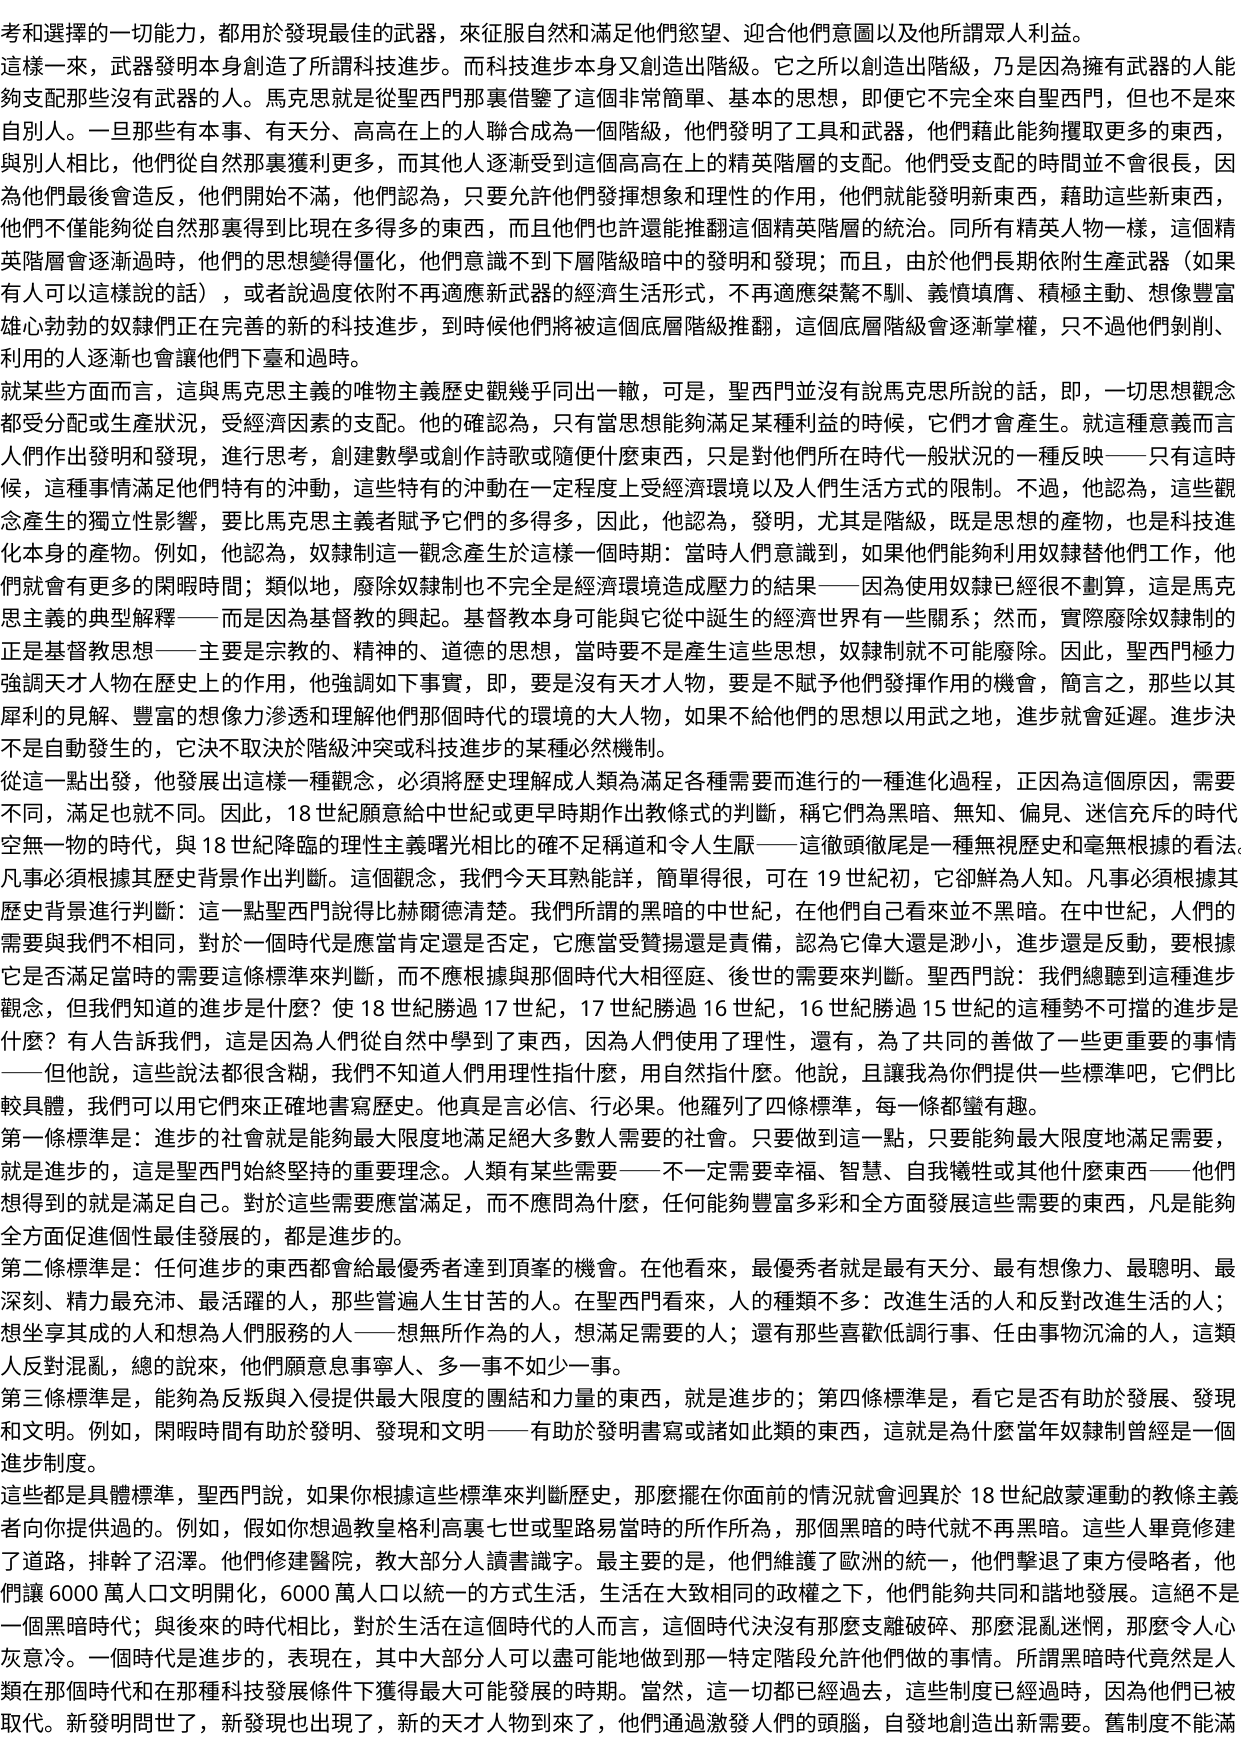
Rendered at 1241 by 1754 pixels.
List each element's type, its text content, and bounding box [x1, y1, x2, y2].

text 從這一點出發，他發展出這樣一種觀念，必須將歷史理解成人類為滿足各種需要而進行的一種進化過程，正因為這個原因，需要不同，滿足也就不同。因此，18世紀願意給中世紀或更早時期作出教條式的判斷，稱它們為黑暗、無知、偏見、迷信充斥的時代，空無一物的時代，與18世紀降臨的理性主義曙光相比的確不足稱道和令人生厭——這徹頭徹尾是一種無視歷史和毫無根據的看法。 [0, 763, 1240, 861]
text 第二條標準是：任何進步的東西都會給最優秀者達到頂峯的機會。在他看來，最優秀者就是最有天分、最有想像力、最聰明、最深刻、精力最充沛、最活躍的人，那些嘗遍人生甘苦的人。在聖西門看來，人的種類不多：改進生活的人和反對改進生活的人；想坐享其成的人和想為人們服務的人——想無所作為的人，想滿足需要的人；還有那些喜歡低調行事、任由事物沉淪的人，這類人反對混亂，總的說來，他們願意息事寧人、多一事不如少一事。 [0, 1251, 1240, 1381]
text 第三條標準是，能夠為反叛與入侵提供最大限度的團結和力量的東西，就是進步的；第四條標準是，看它是否有助於發展、發現和文明。例如，閑暇時間有助於發明、發現和文明——有助於發明書寫或諸如此類的東西，這就是為什麼當年奴隸制曾經是一個進步制度。 [0, 1381, 1240, 1478]
text 第一條標準是：進步的社會就是能夠最大限度地滿足絕大多數人需要的社會。只要做到這一點，只要能夠最大限度地滿足需要，就是進步的，這是聖西門始終堅持的重要理念。人類有某些需要——不一定需要幸福、智慧、自我犧牲或其他什麼東西——他們想得到的就是滿足自己。對於這些需要應當滿足，而不應問為什麼，任何能夠豐富多彩和全方面發展這些需要的東西，凡是能夠全方面促進個性最佳發展的，都是進步的。 [0, 1121, 1240, 1251]
text 這樣一來，武器發明本身創造了所謂科技進步。而科技進步本身又創造出階級。它之所以創造出階級，乃是因為擁有武器的人能夠支配那些沒有武器的人。馬克思就是從聖西門那裏借鑒了這個非常簡單、基本的思想，即便它不完全來自聖西門，但也不是來自別人。一旦那些有本事、有天分、高高在上的人聯合成為一個階級，他們發明了工具和武器，他們藉此能夠攫取更多的東西，與別人相比，他們從自然那裏獲利更多，而其他人逐漸受到這個高高在上的精英階層的支配。他們受支配的時間並不會很長，因為他們最後會造反，他們開始不滿，他們認為，只要允許他們發揮想象和理性的作用，他們就能發明新東西，藉助這些新東西，他們不僅能夠從自然那裏得到比現在多得多的東西，而且他們也許還能推翻這個精英階層的統治。同所有精英人物一樣，這個精英階層會逐漸過時，他們的思想變得僵化，他們意識不到下層階級暗中的發明和發現；而且，由於他們長期依附生產武器（如果有人可以這樣說的話），或者說過度依附不再適應新武器的經濟生活形式，不再適應桀驁不馴、義憤填膺、積極主動、想像豐富、雄心勃勃的奴隸們正在完善的新的科技進步，到時候他們將被這個底層階級推翻，這個底層階級會逐漸掌權，只不過他們剝削、利用的人逐漸也會讓他們下臺和過時。 [0, 48, 1240, 373]
text 就某些方面而言，這與馬克思主義的唯物主義歷史觀幾乎同出一轍，可是，聖西門並沒有說馬克思所說的話，即，一切思想觀念都受分配或生產狀況，受經濟因素的支配。他的確認為，只有當思想能夠滿足某種利益的時候，它們才會產生。就這種意義而言，人們作出發明和發現，進行思考，創建數學或創作詩歌或隨便什麼東西，只是對他們所在時代一般狀況的一種反映——只有這時候，這種事情滿足他們特有的沖動，這些特有的沖動在一定程度上受經濟環境以及人們生活方式的限制。不過，他認為，這些觀念產生的獨立性影響，要比馬克思主義者賦予它們的多得多，因此，他認為，發明，尤其是階級，既是思想的產物，也是科技進化本身的產物。例如，他認為，奴隸制這一觀念產生於這樣一個時期：當時人們意識到，如果他們能夠利用奴隸替他們工作，他們就會有更多的閑暇時間；類似地，廢除奴隸制也不完全是經濟環境造成壓力的結果——因為使用奴隸已經很不劃算，這是馬克思主義的典型解釋——而是因為基督教的興起。基督教本身可能與它從中誕生的經濟世界有一些關系；然而，實際廢除奴隸制的，正是基督教思想——主要是宗教的、精神的、道德的思想，當時要不是產生這些思想，奴隸制就不可能廢除。因此，聖西門極力強調天才人物在歷史上的作用，他強調如下事實，即，要是沒有天才人物，要是不賦予他們發揮作用的機會，簡言之，那些以其犀利的見解、豐富的想像力滲透和理解他們那個時代的環境的大人物，如果不給他們的思想以用武之地，進步就會延遲。進步決不是自動發生的，它決不取決於階級沖突或科技進步的某種必然機制。 [0, 373, 1240, 763]
text 凡事必須根據其歷史背景作出判斷。這個觀念，我們今天耳熟能詳，簡單得很，可在19世紀初，它卻鮮為人知。凡事必須根據其歷史背景進行判斷：這一點聖西門說得比赫爾德清楚。我們所謂的黑暗的中世紀，在他們自己看來並不黑暗。在中世紀，人們的需要與我們不相同，對於一個時代是應當肯定還是否定，它應當受贊揚還是責備，認為它偉大還是渺小，進步還是反動，要根據它是否滿足當時的需要這條標準來判斷，而不應根據與那個時代大相徑庭、後世的需要來判斷。聖西門說：我們總聽到這種進步觀念，但我們知道的進步是什麼？使18世紀勝過17世紀，17世紀勝過16世紀，16世紀勝過15世紀的這種勢不可擋的進步是什麼？有人告訴我們，這是因為人們從自然中學到了東西，因為人們使用了理性，還有，為了共同的善做了一些更重要的事情——但他說，這些說法都很含糊，我們不知道人們用理性指什麼，用自然指什麼。他說，且讓我為你們提供一些標準吧，它們比較具體，我們可以用它們來正確地書寫歷史。他真是言必信、行必果。他羅列了四條標準，每一條都蠻有趣。 [0, 861, 1240, 1121]
